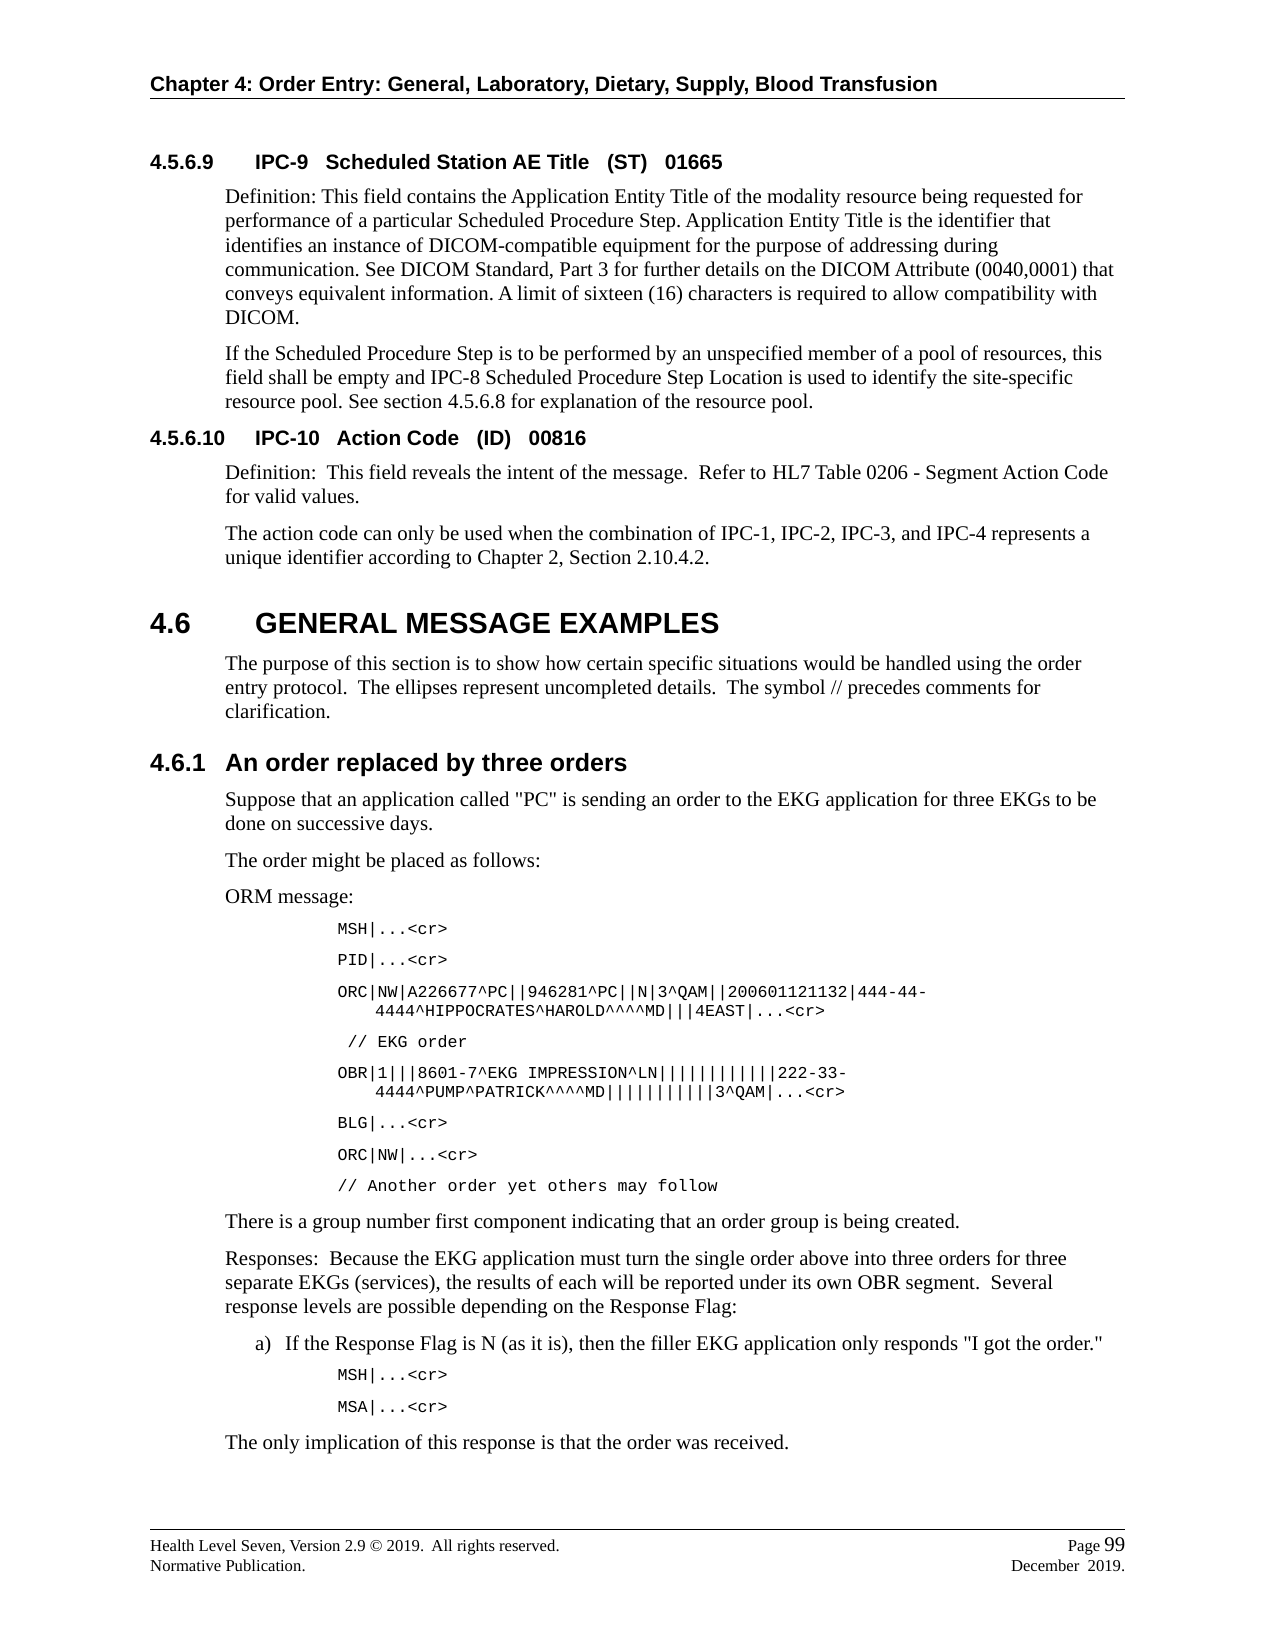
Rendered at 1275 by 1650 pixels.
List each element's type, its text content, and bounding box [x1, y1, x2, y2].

subtitle IPC-10 Action Code (ID) 00816 [150, 426, 1125, 450]
text Definition: This field reveals the intent of the message. Refer to HL7 Table 0206 - Segment Action Code for valid values. [225, 460, 1125, 508]
text // Another order yet others may follow [337, 1178, 1125, 1197]
subtitle IPC-9 Scheduled Station AE Title (ST) 01665 [150, 150, 1125, 174]
list If the Response Flag is N (as it is), then the filler EKG application only responds "I got the order." [255, 1330, 1125, 1354]
subtitle An order replaced by three orders [150, 748, 1125, 776]
text The action code can only be used when the combination of IPC-1, IPC-2, IPC-3, and IPC-4 represents a unique identifier according to Chapter 2, Section 2.10.4.2. [225, 521, 1125, 569]
text Definition: This field contains the Application Entity Title of the modality resource being requested for performance of a particular Scheduled Procedure Step. Application Entity Title is the identifier that identifies an instance of DICOM-compatible equipment for the purpose of addressing during communication. See DICOM Standard, Part 3 for further details on the DICOM Attribute (0040,0001) that conveys equivalent information. A limit of sixteen (16) characters is required to allow compatibility with DICOM. [225, 184, 1125, 329]
text BLG|...<cr> [337, 1115, 1125, 1134]
text ORC|NW|...<cr> [337, 1146, 1125, 1165]
text If the Scheduled Procedure Step is to be performed by an unspecified member of a pool of resources, this field shall be empty and IPC-8 Scheduled Procedure Step Location is used to identify the site-specific resource pool. See section 4.5.6.8 for explanation of the resource pool. [225, 341, 1125, 413]
text Responses: Because the EKG application must turn the single order above into three orders for three separate EKGs (services), the results of each will be reported under its own OBR segment. Several response levels are possible depending on the Response Flag: [225, 1246, 1125, 1318]
text // EKG order [337, 1033, 1125, 1052]
text PID|...<cr> [337, 952, 1125, 971]
text Suppose that an application called "PC" is sending an order to the EKG application for three EKGs to be done on successive days. [225, 787, 1125, 835]
text MSA|...<cr> [337, 1398, 1125, 1417]
text ORC|NW|A226677^PC||946281^PC||N|3^QAM||200601121132|444-44-4444^HIPPOCRATES^HAROLD^^^^MD|||4EAST|...<cr> [337, 983, 1125, 1021]
subtitle General Message Examples [150, 607, 1125, 640]
text The only implication of this response is that the order was received. [225, 1430, 1125, 1454]
text ORM message: [225, 884, 1125, 908]
text MSH|...<cr> [337, 921, 1125, 939]
text OBR|1|||8601-7^EKG IMPRESSION^LN||||||||||||222-33-4444^PUMP^PATRICK^^^^MD|||||||||||3^QAM|...<cr> [337, 1065, 1125, 1103]
text MSH|...<cr> [337, 1367, 1125, 1386]
text There is a group number first component indicating that an order group is being created. [225, 1209, 1125, 1233]
text The order might be placed as follows: [225, 847, 1125, 872]
text The purpose of this section is to show how certain specific situations would be handled using the order entry protocol. The ellipses represent uncompleted details. The symbol // precedes comments for clarification. [225, 651, 1125, 723]
